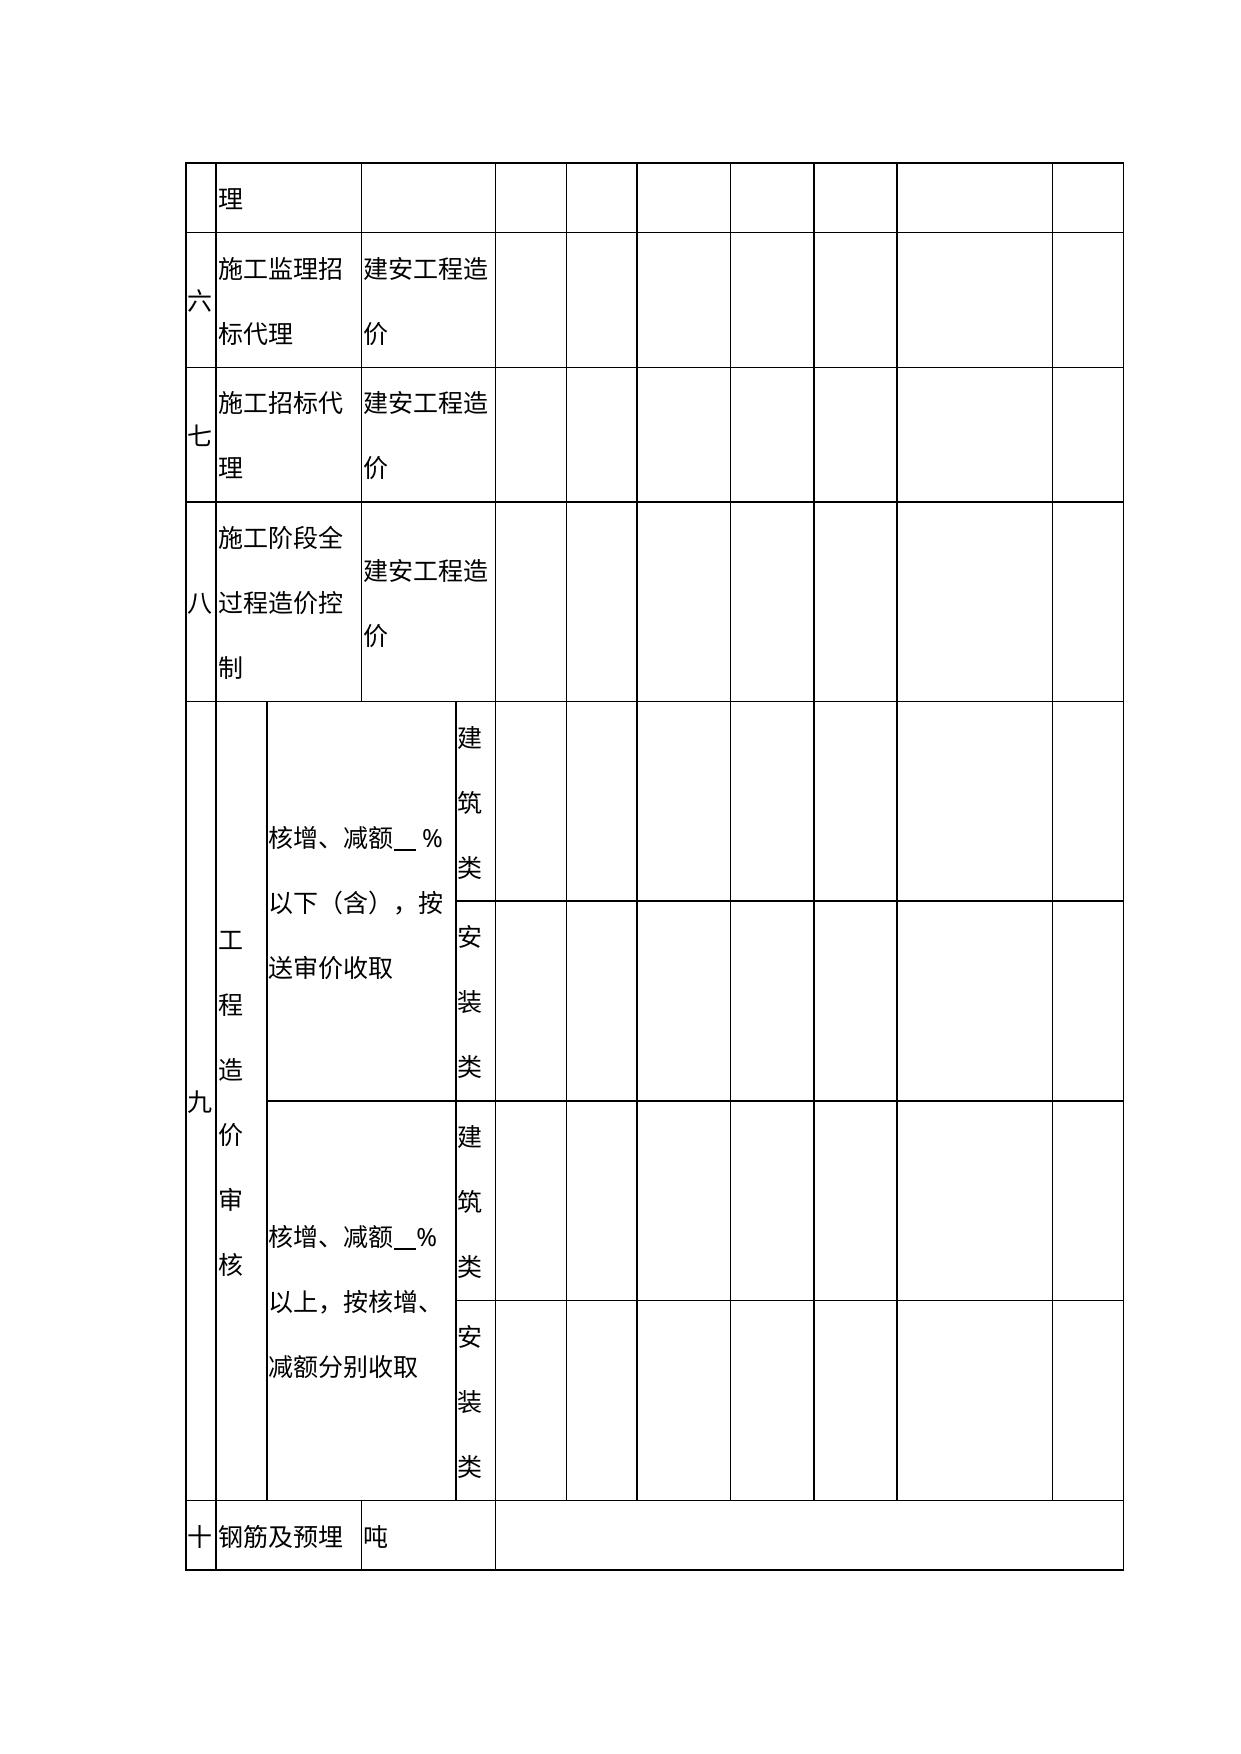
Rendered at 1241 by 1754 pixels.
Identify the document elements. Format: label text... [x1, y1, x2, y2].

table_cell [496, 1501, 1123, 1569]
table_cell [815, 164, 896, 232]
table_cell 设计招标代理 [217, 164, 361, 232]
table_cell [638, 503, 730, 701]
table_cell [731, 164, 813, 232]
table_cell [496, 503, 566, 701]
table_cell 九 [187, 702, 215, 1499]
table_cell [638, 702, 730, 900]
table_cell [496, 1102, 566, 1300]
table_cell [638, 1301, 730, 1499]
table_cell [1053, 1301, 1123, 1499]
table_cell [815, 368, 896, 501]
table_cell [567, 233, 636, 366]
table_cell [815, 233, 896, 366]
table_cell [638, 368, 730, 501]
table_cell [567, 503, 636, 701]
table_cell 施工阶段全过程造价控制 [217, 503, 361, 701]
table_cell [567, 1102, 636, 1300]
table_cell [815, 1301, 896, 1499]
table_cell [731, 233, 813, 366]
table_cell [1053, 702, 1123, 900]
table_cell [1053, 164, 1123, 232]
table_cell 施工招标代理 [217, 368, 361, 501]
table_cell [898, 702, 1052, 900]
table_cell [815, 1102, 896, 1300]
table_cell 建筑 类 [457, 1102, 495, 1300]
table_cell 五 [187, 164, 215, 232]
table_cell [898, 503, 1052, 701]
table_cell [731, 503, 813, 701]
table_cell 施工监理招标代理 [217, 233, 361, 366]
table_cell [731, 1102, 813, 1300]
table_cell 建安工程造价 [362, 503, 495, 701]
table_cell 安装 类 [457, 1301, 495, 1499]
table_cell 建筑 类 [457, 702, 495, 900]
table_cell [731, 1301, 813, 1499]
table_cell [496, 368, 566, 501]
table_cell [731, 702, 813, 900]
table_cell 钢筋及预埋件 计算 [217, 1501, 361, 1569]
table_cell [898, 902, 1052, 1100]
table_cell 七 [187, 368, 215, 501]
table_cell [638, 1102, 730, 1300]
table_cell [815, 503, 896, 701]
table_cell [567, 1301, 636, 1499]
table_cell 工程造价审核 [217, 702, 266, 1499]
table_cell [496, 702, 566, 900]
table_cell 核增、减额 %以上，按核增、减额分别收取 [268, 1102, 455, 1499]
table_cell [731, 368, 813, 501]
table_cell 建安工程造价 [362, 368, 495, 501]
table_cell [815, 902, 896, 1100]
table_cell [567, 164, 636, 232]
table_cell 核增、减额 %以下（含），按送审价收取 [268, 702, 455, 1100]
table_cell [898, 1301, 1052, 1499]
table_cell 八 [187, 503, 215, 701]
table_cell [898, 233, 1052, 366]
table_cell [638, 164, 730, 232]
table_cell 六 [187, 233, 215, 366]
table_cell [731, 902, 813, 1100]
table_cell [638, 233, 730, 366]
table_cell [898, 164, 1052, 232]
table_cell [1053, 902, 1123, 1100]
table_cell [496, 902, 566, 1100]
table_cell [1053, 233, 1123, 366]
table_cell 建安工程造价 [362, 233, 495, 366]
table_cell 吨 [362, 1501, 495, 1569]
table_cell [1053, 1102, 1123, 1300]
table_cell [567, 368, 636, 501]
table_cell [1053, 368, 1123, 501]
table_cell 安装 类 [457, 902, 495, 1100]
table_cell [567, 902, 636, 1100]
table_cell [567, 702, 636, 900]
table_cell [898, 368, 1052, 501]
table_cell [496, 164, 566, 232]
table_cell [898, 1102, 1052, 1300]
table_cell [496, 1301, 566, 1499]
table_cell [815, 702, 896, 900]
table_cell [496, 233, 566, 366]
table_cell [638, 902, 730, 1100]
table_cell 估算投资 [362, 164, 495, 232]
table_cell 十 [187, 1501, 215, 1569]
table_cell [1053, 503, 1123, 701]
